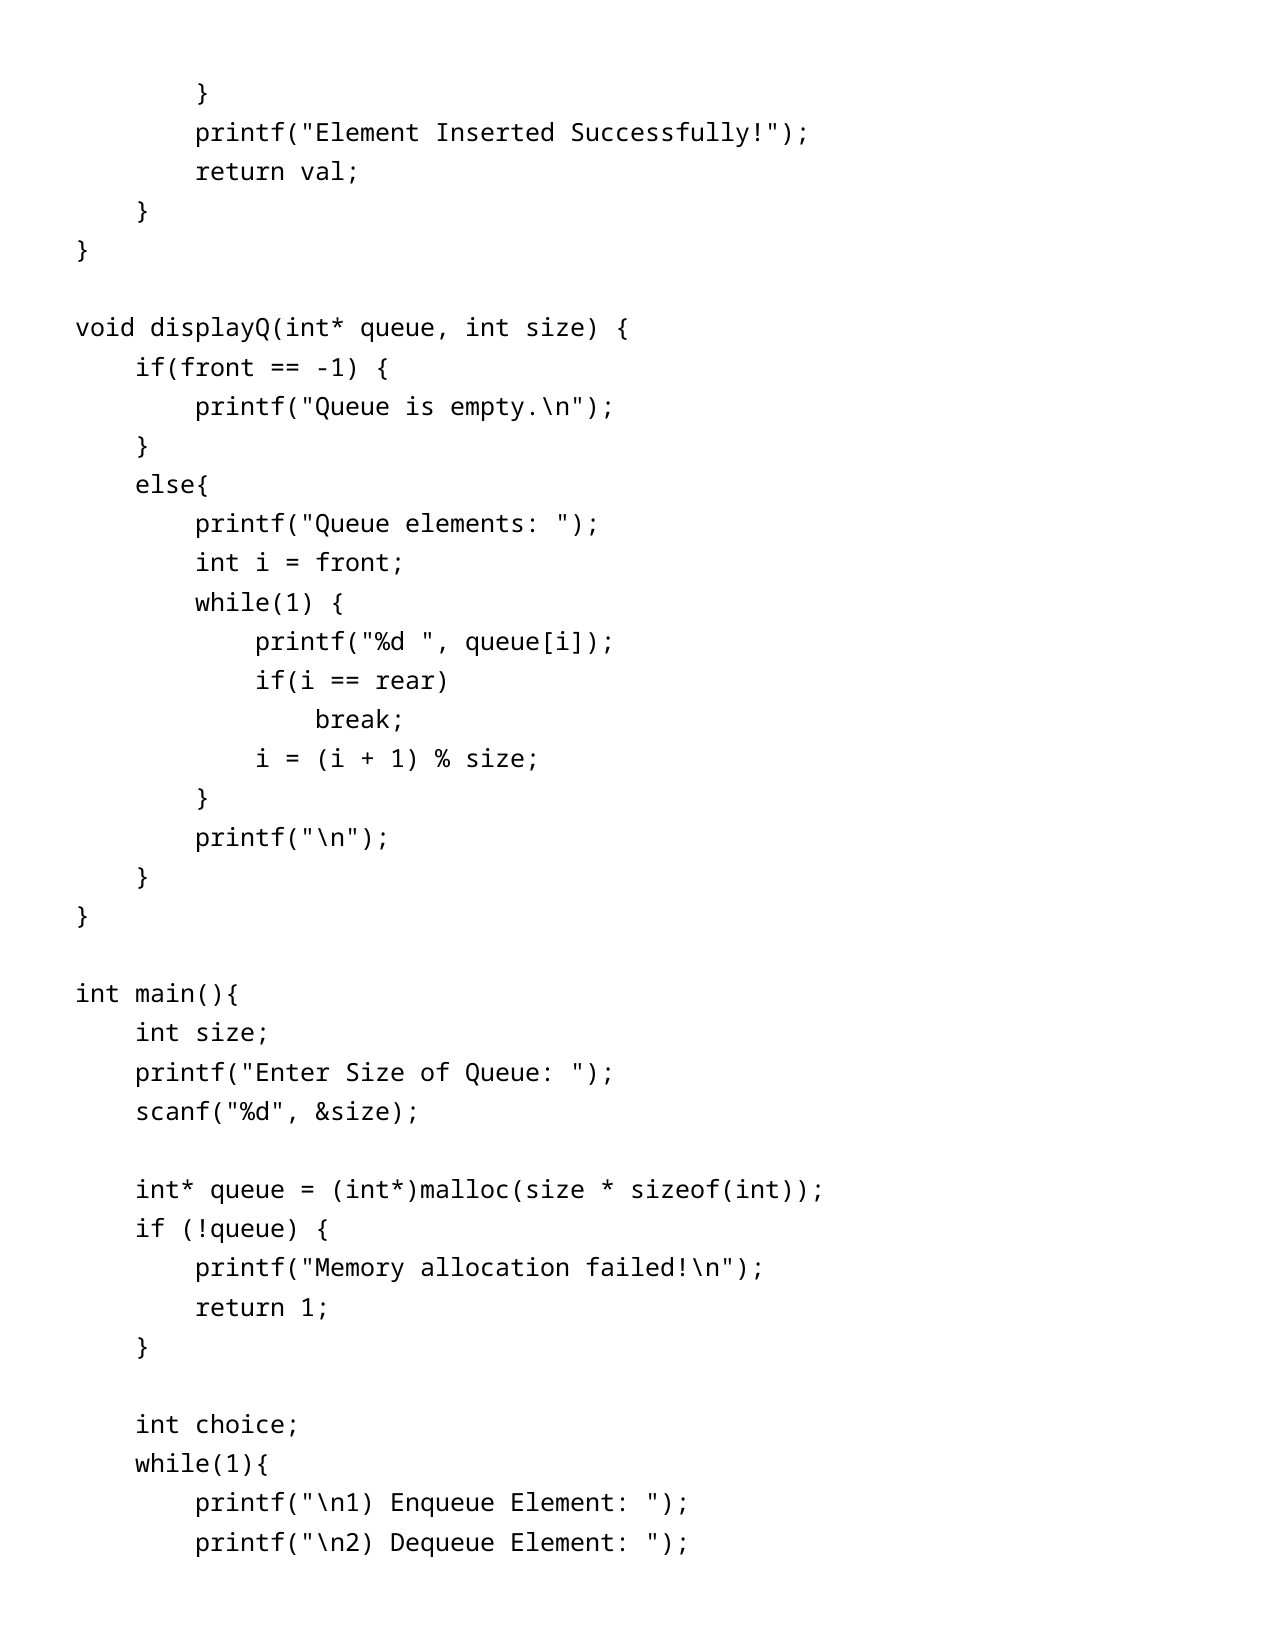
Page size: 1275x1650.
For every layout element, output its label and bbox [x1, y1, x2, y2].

table_header [64, 75, 1189, 1558]
